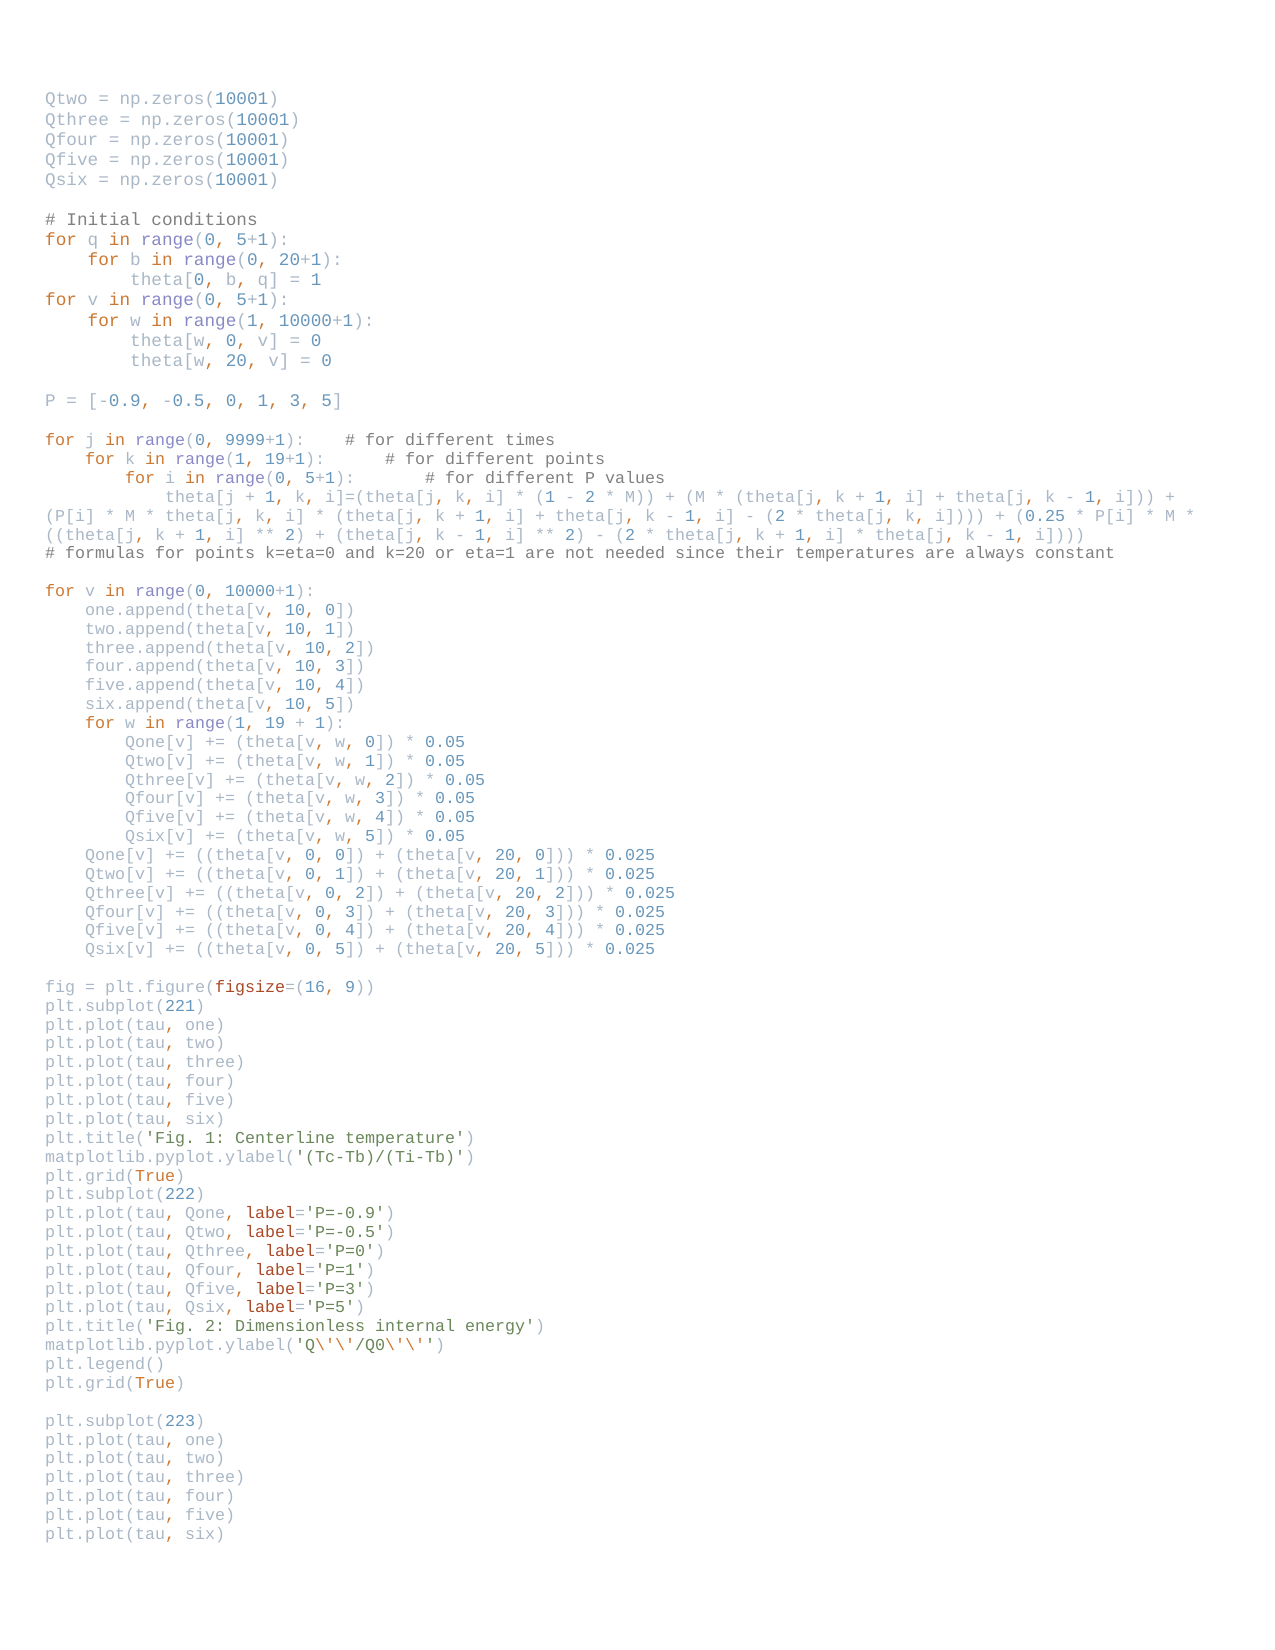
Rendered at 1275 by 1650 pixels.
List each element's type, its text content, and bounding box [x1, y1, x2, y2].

text for j in range(0, 9999+1): # for different times for k in range(1, 19+1): # for different points for i in range(0, 5+1): # for different P values theta[j + 1, k, i]=(theta[j, k, i] * (1 - 2 * M)) + (M * (theta[j, k + 1, i] + theta[j, k - 1, i])) + (P[i] * M * theta[j, k, i] * (theta[j, k + 1, i] + theta[j, k - 1, i] - (2 * theta[j, k, i]))) + (0.25 * P[i] * M * ((theta[j, k + 1, i] ** 2) + (theta[j, k - 1, i] ** 2) - (2 * theta[j, k + 1, i] * theta[j, k - 1, i]))) # formulas for points k=eta=0 and k=20 or eta=1 are not needed since their temperatures are always constant [45, 432, 1230, 564]
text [45, 90, 1230, 371]
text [45, 1393, 1230, 1544]
text P = [-0.9, -0.5, 0, 1, 3, 5] [45, 371, 1230, 412]
text for v in range(0, 10000+1): one.append(theta[v, 10, 0]) two.append(theta[v, 10, 1]) three.append(theta[v, 10, 2]) four.append(theta[v, 10, 3]) five.append(theta[v, 10, 4]) six.append(theta[v, 10, 5]) for w in range(1, 19 + 1): Qone[v] += (theta[v, w, 0]) * 0.05 Qtwo[v] += (theta[v, w, 1]) * 0.05 Qthree[v] += (theta[v, w, 2]) * 0.05 Qfour[v] += (theta[v, w, 3]) * 0.05 Qfive[v] += (theta[v, w, 4]) * 0.05 Qsix[v] += (theta[v, w, 5]) * 0.05 Qone[v] += ((theta[v, 0, 0]) + (theta[v, 20, 0])) * 0.025 Qtwo[v] += ((theta[v, 0, 1]) + (theta[v, 20, 1])) * 0.025 Qthree[v] += ((theta[v, 0, 2]) + (theta[v, 20, 2])) * 0.025 Qfour[v] += ((theta[v, 0, 3]) + (theta[v, 20, 3])) * 0.025 Qfive[v] += ((theta[v, 0, 4]) + (theta[v, 20, 4])) * 0.025 Qsix[v] += ((theta[v, 0, 5]) + (theta[v, 20, 5])) * 0.025 fig = plt.figure(figsize=(16, 9)) plt.subplot(221) plt.plot(tau, one) plt.plot(tau, two) plt.plot(tau, three) plt.plot(tau, four) plt.plot(tau, five) plt.plot(tau, six) plt.title('Fig. 1: Centerline temperature') matplotlib.pyplot.ylabel('(Tc-Tb)/(Ti-Tb)') plt.grid(True) plt.subplot(222) plt.plot(tau, Qone, label='P=-0.9') plt.plot(tau, Qtwo, label='P=-0.5') plt.plot(tau, Qthree, label='P=0') plt.plot(tau, Qfour, label='P=1') plt.plot(tau, Qfive, label='P=3') plt.plot(tau, Qsix, label='P=5') plt.title('Fig. 2: Dimensionless internal energy') matplotlib.pyplot.ylabel('Q\'\'/Q0\'\'') plt.legend() plt.grid(True) [45, 564, 1230, 1393]
